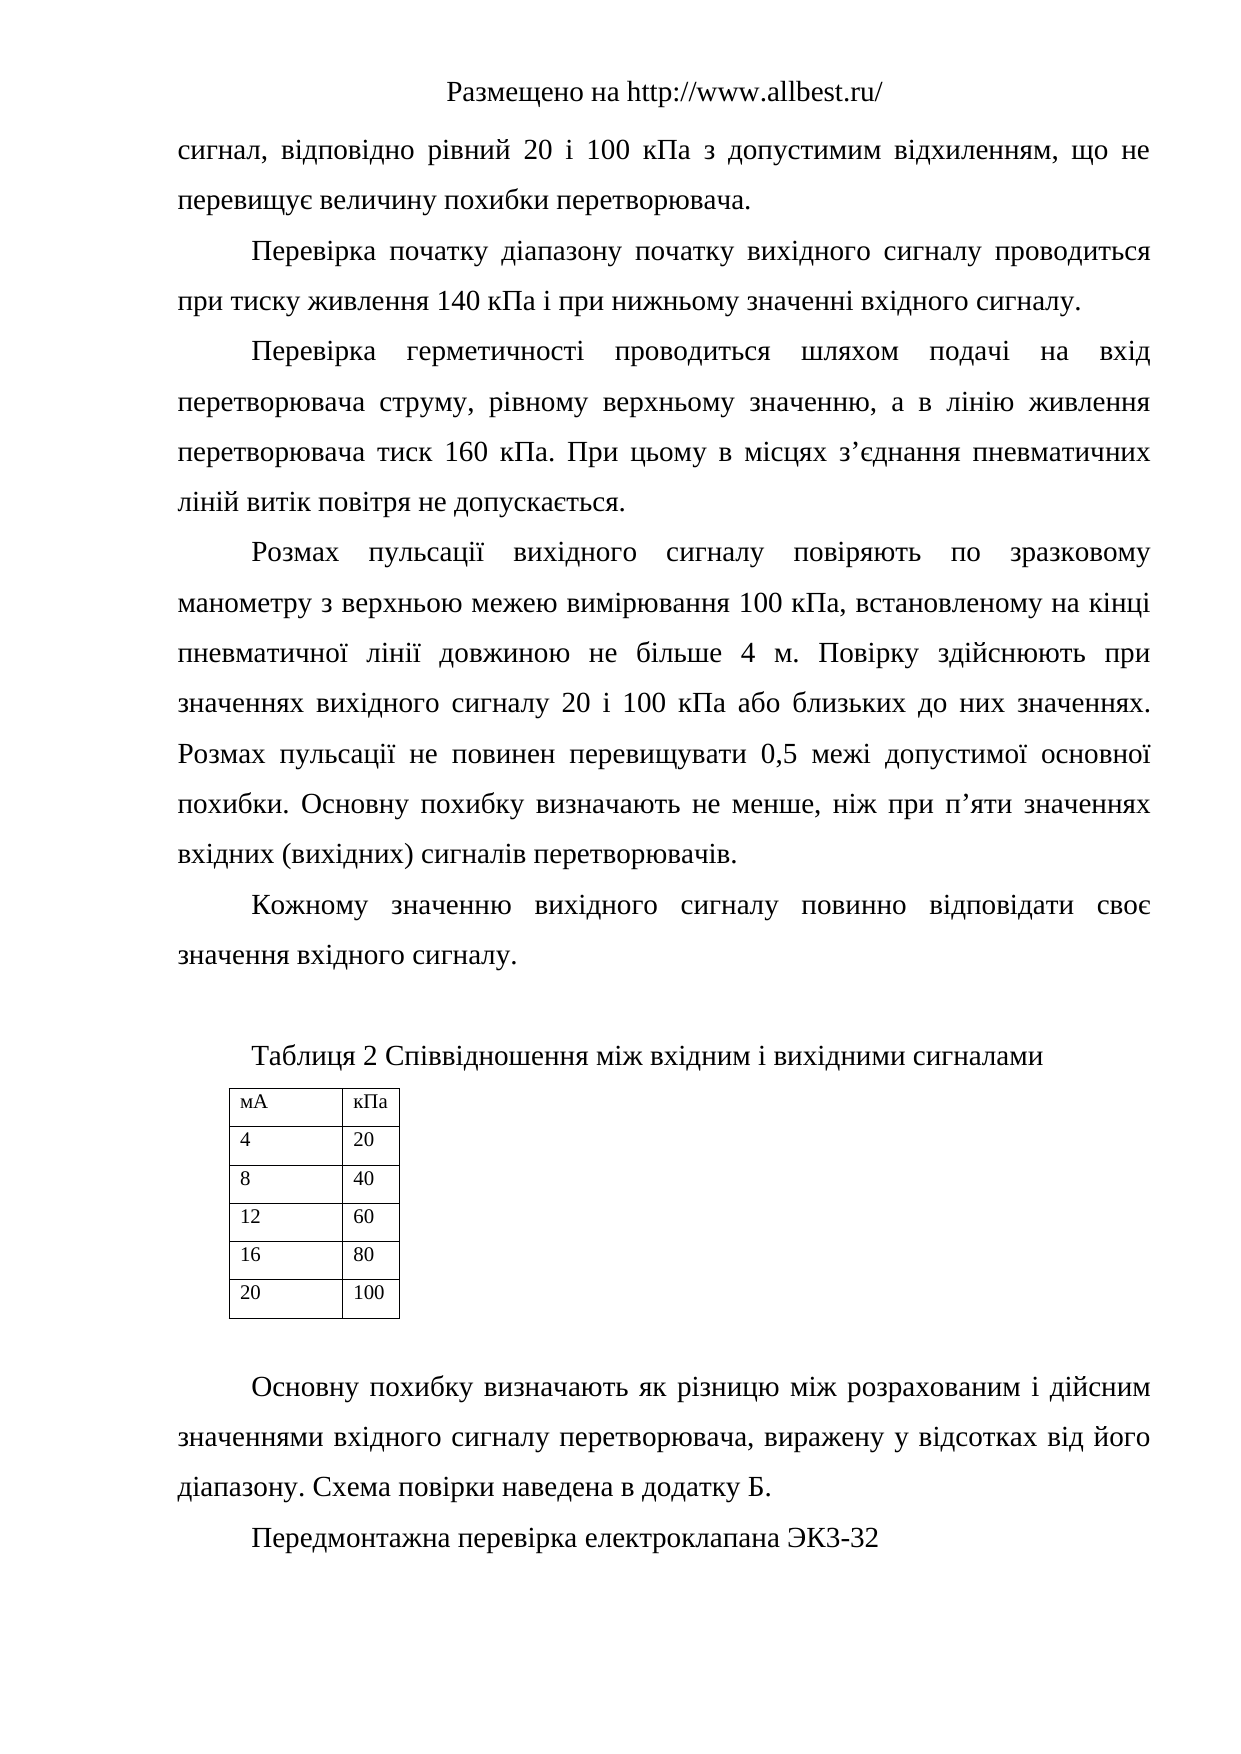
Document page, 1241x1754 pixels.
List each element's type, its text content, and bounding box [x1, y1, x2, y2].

text Розмах пульсації вихідного сигналу повіряють по зразковому манометру з верхньою межею вимірювання 100 кПа, встановленому на кінці пневматичної лінії довжиною не більше 4 м. Повірку здійснюють при значеннях вихідного сигналу 20 і 100 кПа або близьких до них значеннях. Розмах пульсації не повинен перевищувати 0,5 межі допустимої основної похибки. Основну похибку визначають не менше, ніж при п’яти значеннях вхідних (вихідних) сигналів перетворювачів. [177, 534, 1152, 870]
text Перевірка початку діапазону початку вихідного сигналу проводиться при тиску живлення 140 кПа і при нижньому значенні вхідного сигналу. [177, 233, 1152, 317]
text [177, 132, 1152, 216]
text Основну похибку визначають як різницю між розрахованим і дійсним значеннями вхідного сигналу перетворювача, виражену у відсотках від його діапазону. Схема повірки наведена в додатку Б. [177, 1369, 1152, 1503]
table_cell 40 [343, 1166, 399, 1203]
table_cell 16 [230, 1242, 342, 1279]
table_cell 100 [343, 1280, 399, 1317]
table_cell 20 [230, 1280, 342, 1317]
table_cell 4 [230, 1127, 342, 1164]
text Передмонтажна перевірка електроклапана ЭК3-32 [177, 1520, 1152, 1553]
table_cell 20 [343, 1127, 399, 1164]
text Таблиця 2 Співвідношення між вхідним і вихідними сигналами [177, 1038, 1152, 1071]
table_header мА [230, 1089, 342, 1126]
table_cell 8 [230, 1166, 342, 1203]
table_header кПа [343, 1089, 399, 1126]
text Кожному значенню вихідного сигналу повинно відповідати своє значення вхідного сигналу. [177, 887, 1152, 971]
table_cell 80 [343, 1242, 399, 1279]
text Перевірка герметичності проводиться шляхом подачі на вхід перетворювача струму, рівному верхньому значенню, а в лінію живлення перетворювача тиск 160 кПа. При цьому в місцях з’єднання пневматичних ліній витік повітря не допускається. [177, 333, 1152, 518]
table_cell 12 [230, 1204, 342, 1241]
table_cell 60 [343, 1204, 399, 1241]
